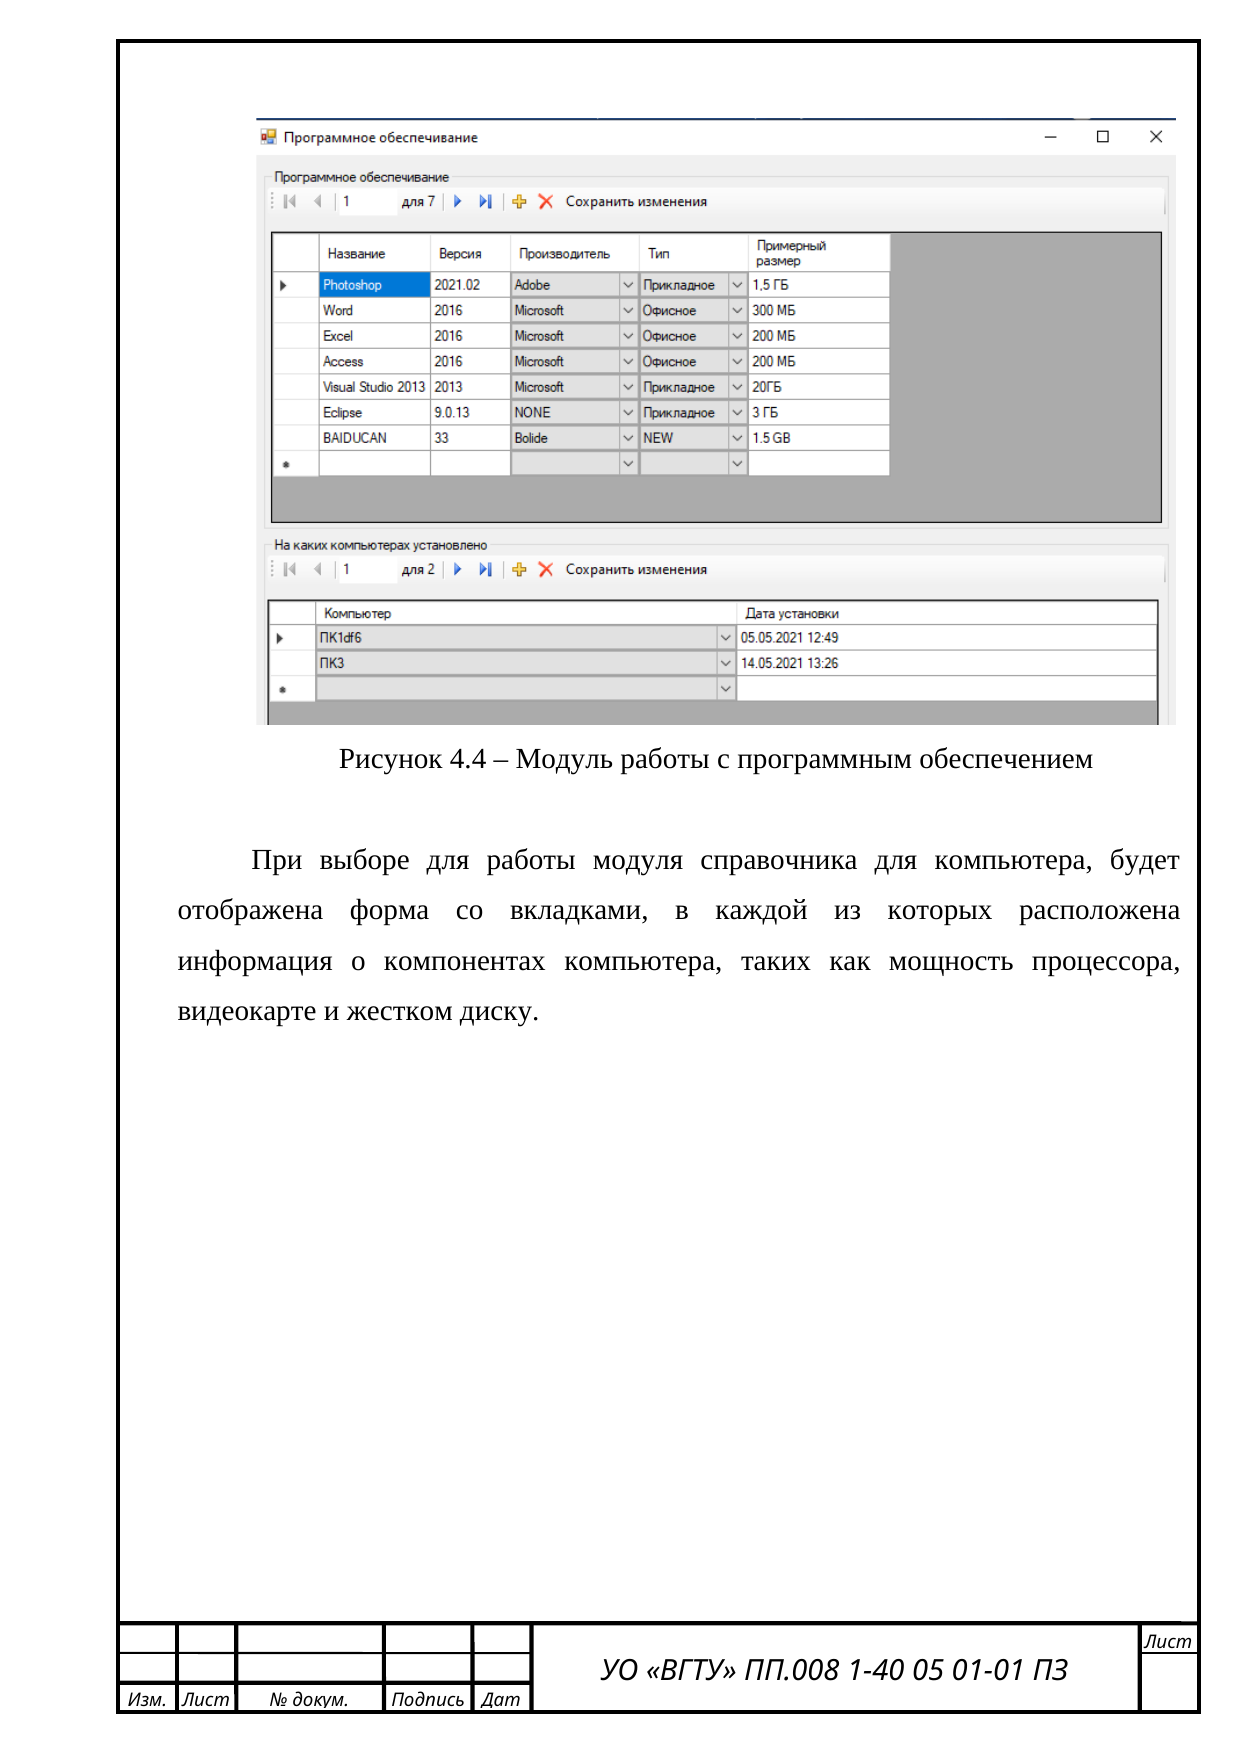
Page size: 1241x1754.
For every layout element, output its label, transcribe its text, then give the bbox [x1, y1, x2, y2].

picture [256, 118, 1176, 725]
text Рисунок 4.4 – Модуль работы с программным обеспечением [177, 741, 1181, 775]
text При выборе для работы модуля справочника для компьютера, будет отображена форма со вкладками, в каждой из которых расположена информация о компонентах компьютера, таких как мощность процессора, видеокарте и жестком диску. [177, 842, 1181, 1027]
